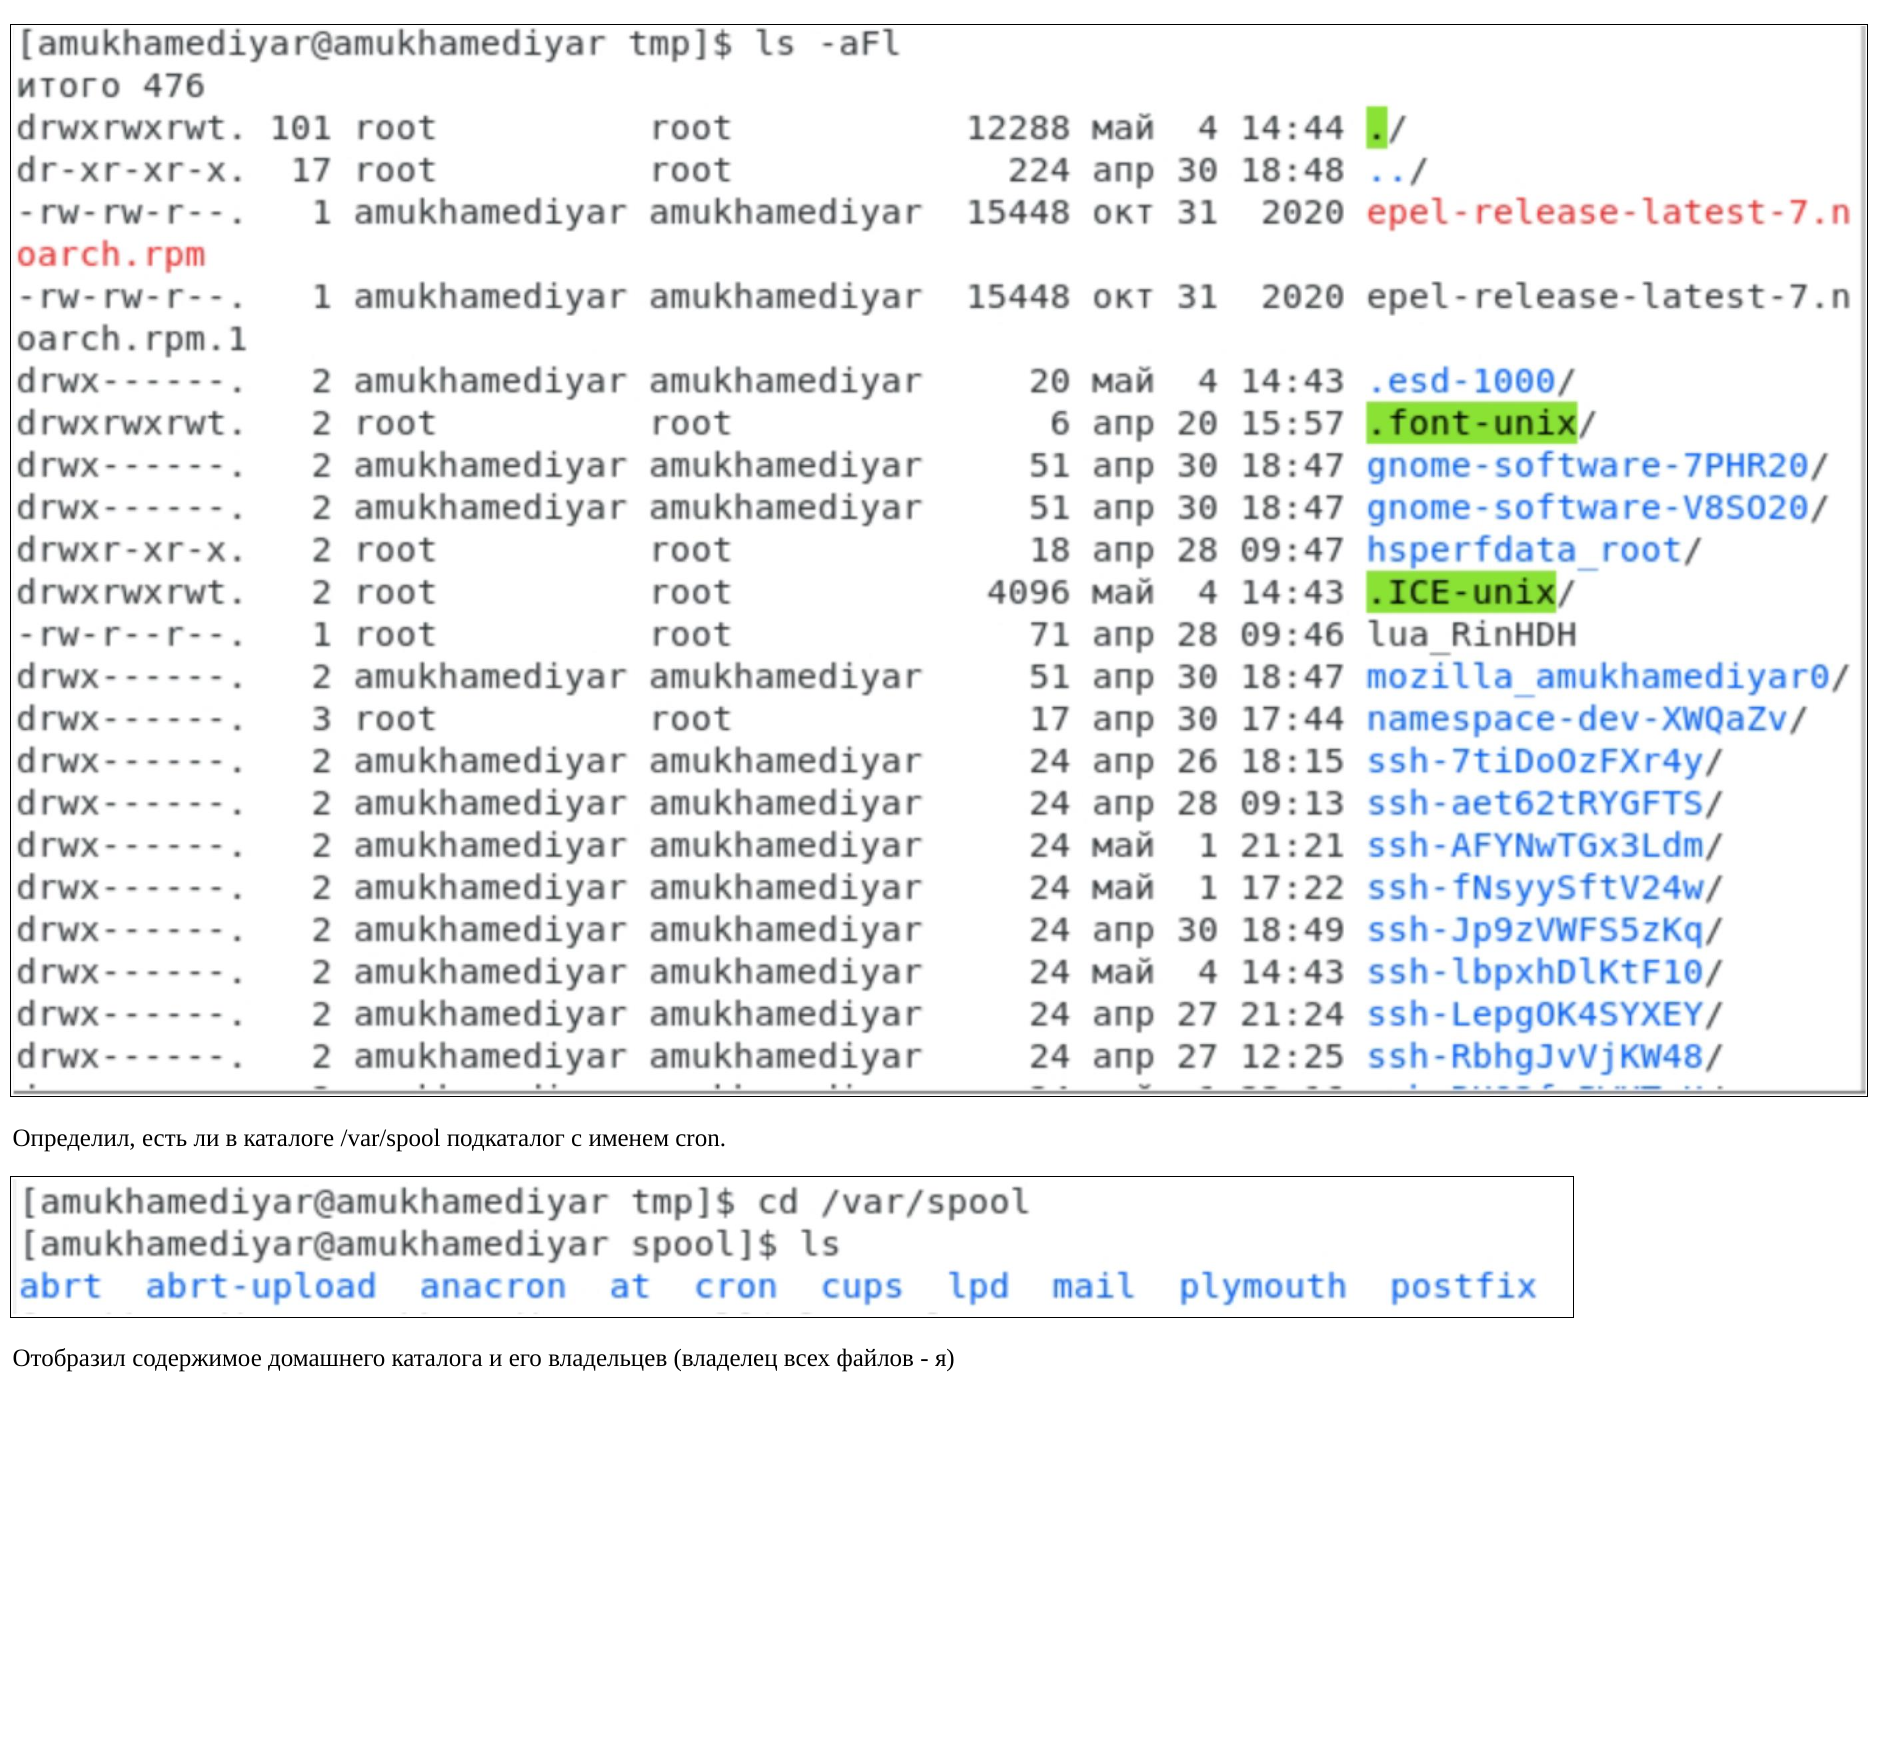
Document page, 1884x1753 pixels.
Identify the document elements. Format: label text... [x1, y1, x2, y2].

picture [11, 1177, 1573, 1317]
text Отобразил содержимое домашнего каталога и его владельцев (владелец всех файлов - я) [12, 1343, 1873, 1372]
picture [11, 25, 1867, 1096]
text Определил, есть ли в каталоге /var/spool подкаталог с именем cron. [12, 1123, 1873, 1152]
